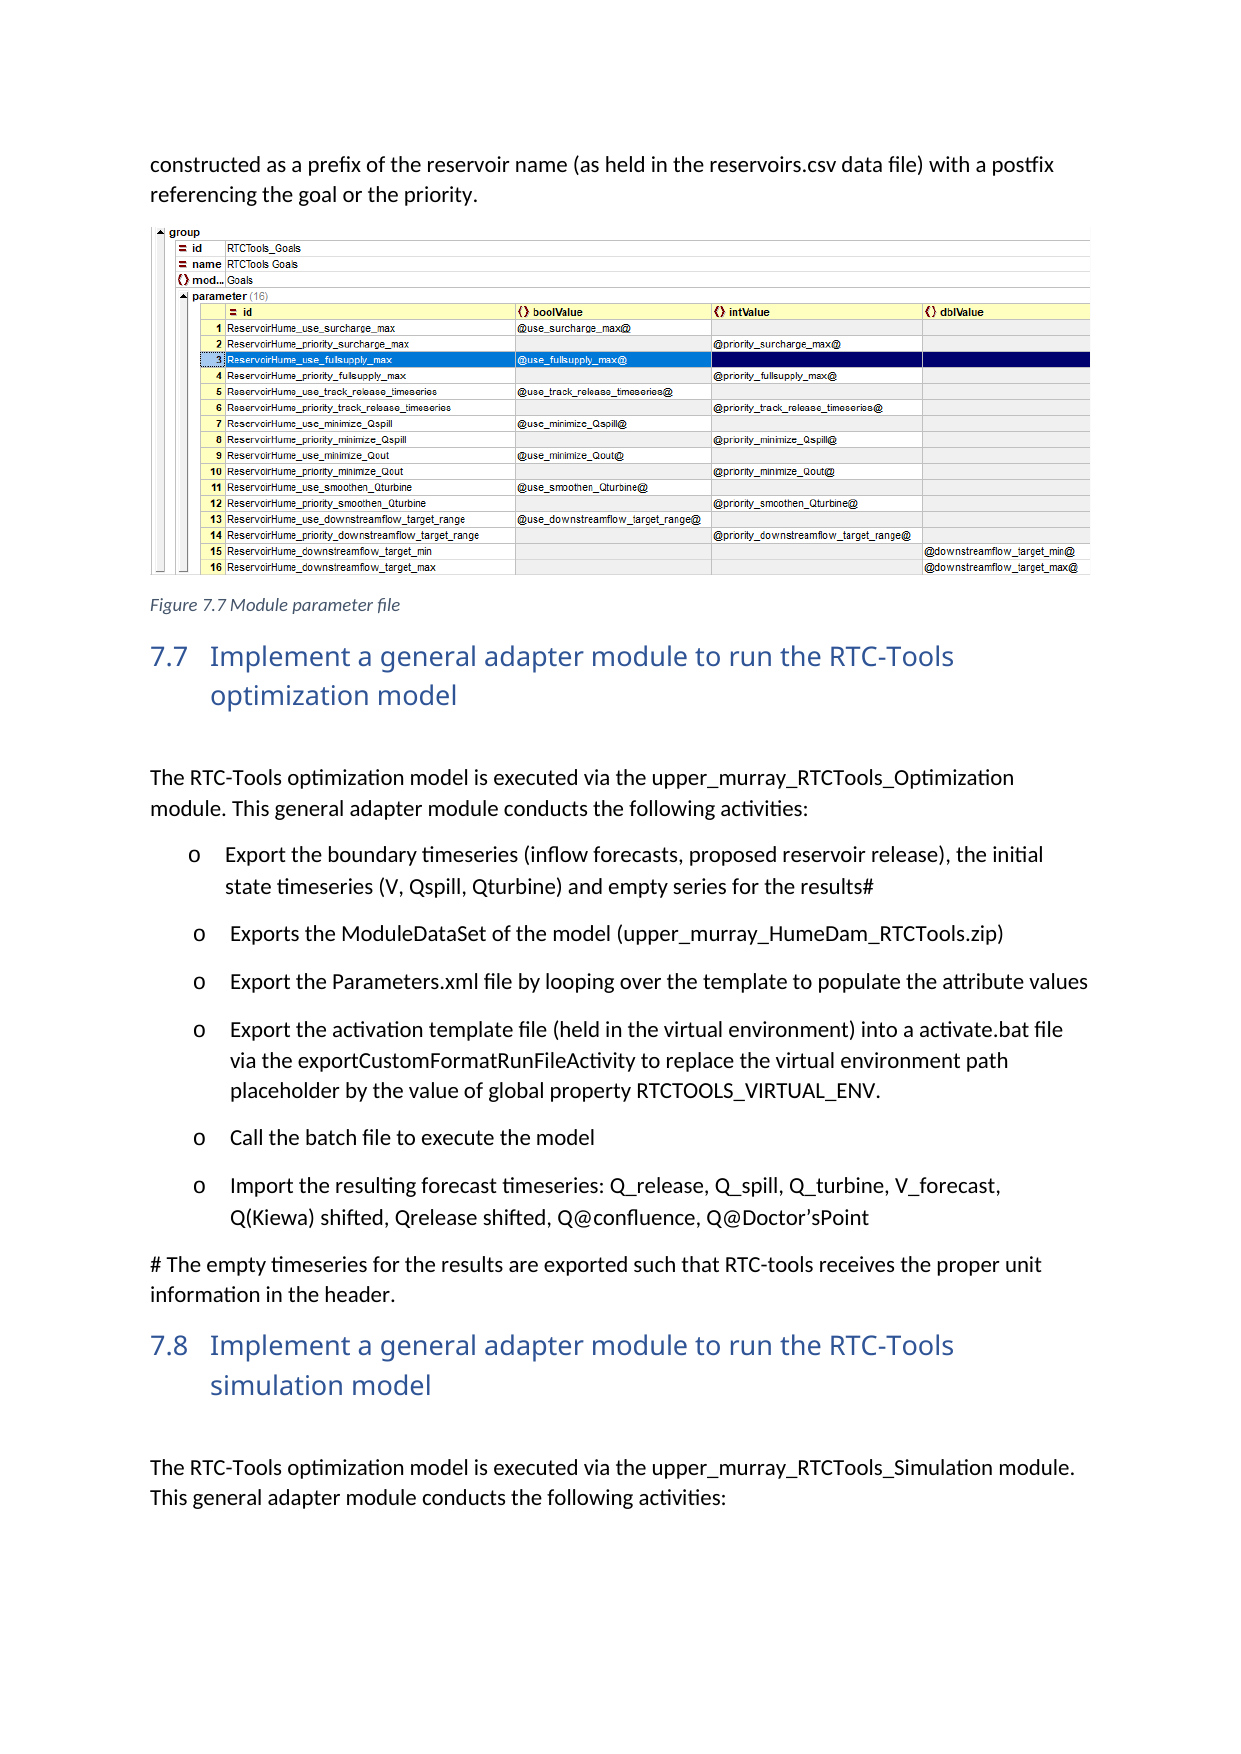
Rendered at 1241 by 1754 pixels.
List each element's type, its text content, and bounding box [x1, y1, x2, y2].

text The RTC-Tools optimization model is executed via the upper_murray_RTCTools_Optimization module. This general adapter module conducts the following activities: [150, 763, 1090, 822]
subtitle Implement a general adapter module to run the RTC-Tools simulation model [150, 1327, 1090, 1403]
text # The empty timeseries for the results are exported such that RTC-tools receives the proper unit information in the header. [150, 1250, 1090, 1308]
text The RTC-Tools optimization model is executed via the upper_murray_RTCTools_Simulation module. This general adapter module conducts the following activities: [150, 1453, 1090, 1512]
subtitle Implement a general adapter module to run the RTC-Tools optimization model [150, 637, 1090, 714]
list Call the batch file to execute the model [192, 1123, 1090, 1153]
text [150, 150, 1090, 208]
list Export the Parameters.xml file by looping over the template to populate the attribute values [192, 967, 1090, 996]
picture [150, 227, 1091, 575]
list Exports the ModuleDataSet of the model (upper_murray_HumeDam_RTCTools.zip) [192, 919, 1090, 948]
list Export the boundary timeseries (inflow forecasts, proposed reservoir release), the initial state timeseries (V, Qspill, Qturbine) and empty series for the results# [187, 841, 1090, 900]
list Export the activation template file (held in the virtual environment) into a activate.bat file via the exportCustomFormatRunFileActivity to replace the virtual environment path placeholder by the value of global property RTCTOOLS_VIRTUAL_ENV. [192, 1015, 1090, 1104]
